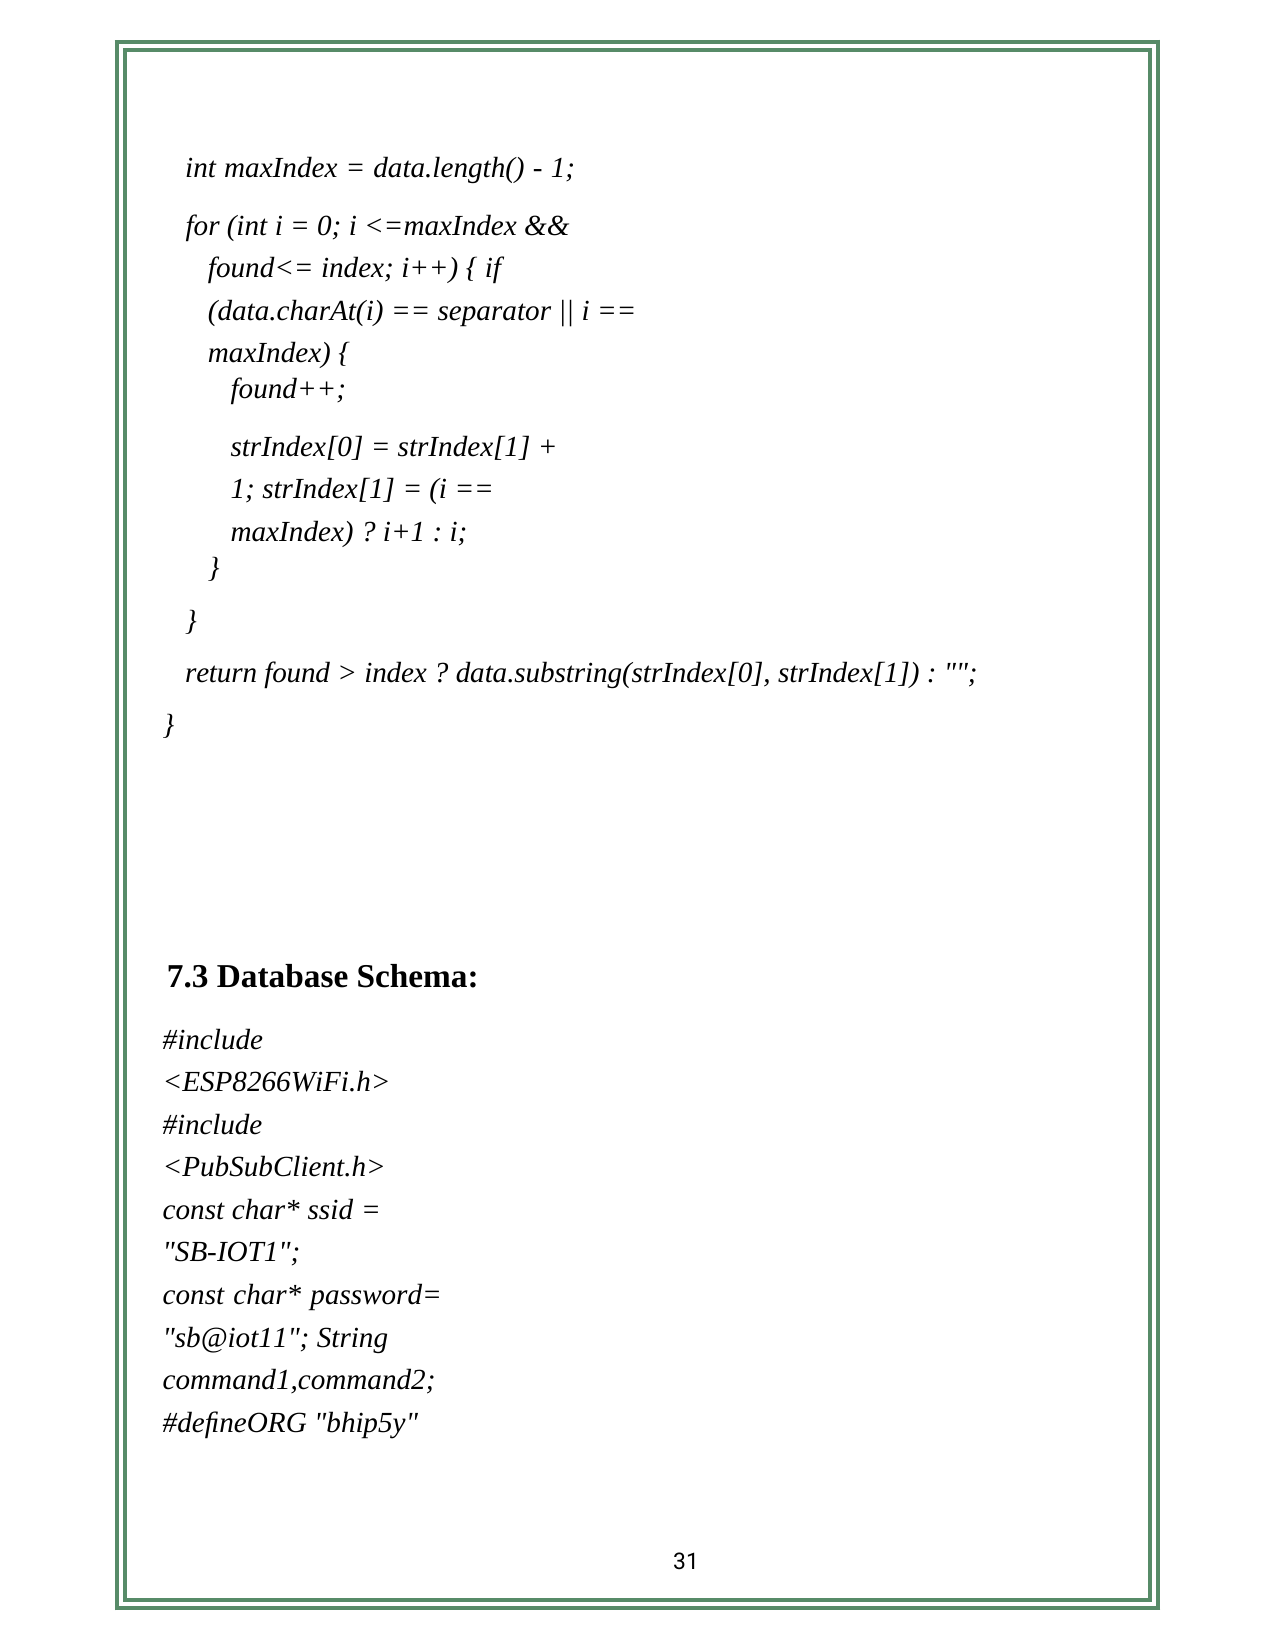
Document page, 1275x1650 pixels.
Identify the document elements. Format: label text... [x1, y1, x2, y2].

text const char* password= "sb@iot11"; String command1,command2; #deﬁneORG "bhip5y" [162, 1271, 496, 1441]
text } [185, 603, 1125, 636]
text found++; [230, 372, 1125, 405]
text 7.3 Database Schema: [150, 956, 1125, 995]
text } [208, 550, 1125, 583]
text } [162, 707, 1125, 741]
text return found > index ? data.substring(strIndex[0], strIndex[1]) : ""; [185, 656, 1125, 689]
text int maxIndex = data.length() - 1; [185, 150, 1125, 183]
text for (int i = 0; i <=maxIndex && found<= index; i++) { if (data.charAt(i) == separator || i == maxIndex) { [185, 201, 655, 371]
text #include <ESP8266WiFi.h> #include <PubSubClient.h> const char* ssid = "SB-IOT1"; [162, 1015, 419, 1270]
text strIndex[0] = strIndex[1] + 1; strIndex[1] = (i == maxIndex) ? i+1 : i; [230, 422, 571, 550]
